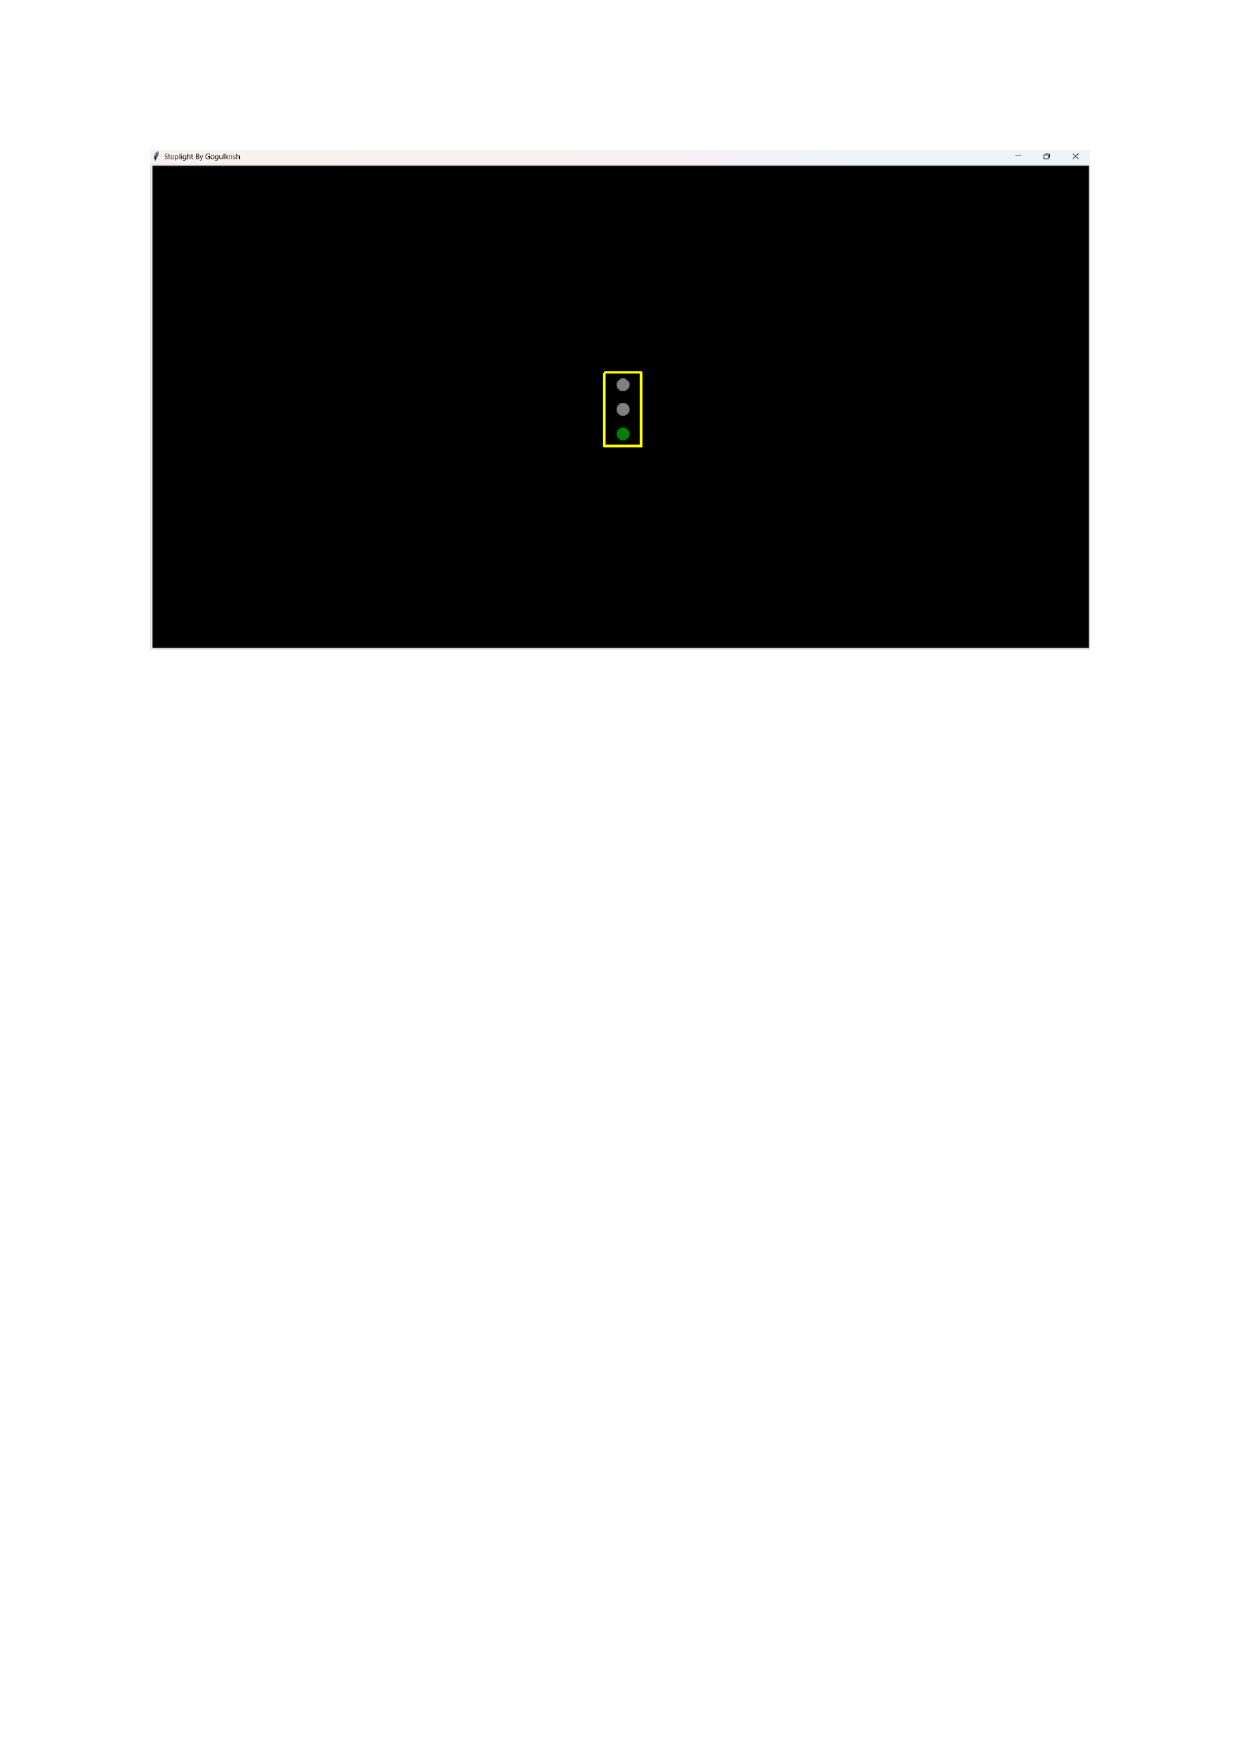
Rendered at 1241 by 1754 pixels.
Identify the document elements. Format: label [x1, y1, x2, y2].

picture [150, 150, 1091, 650]
